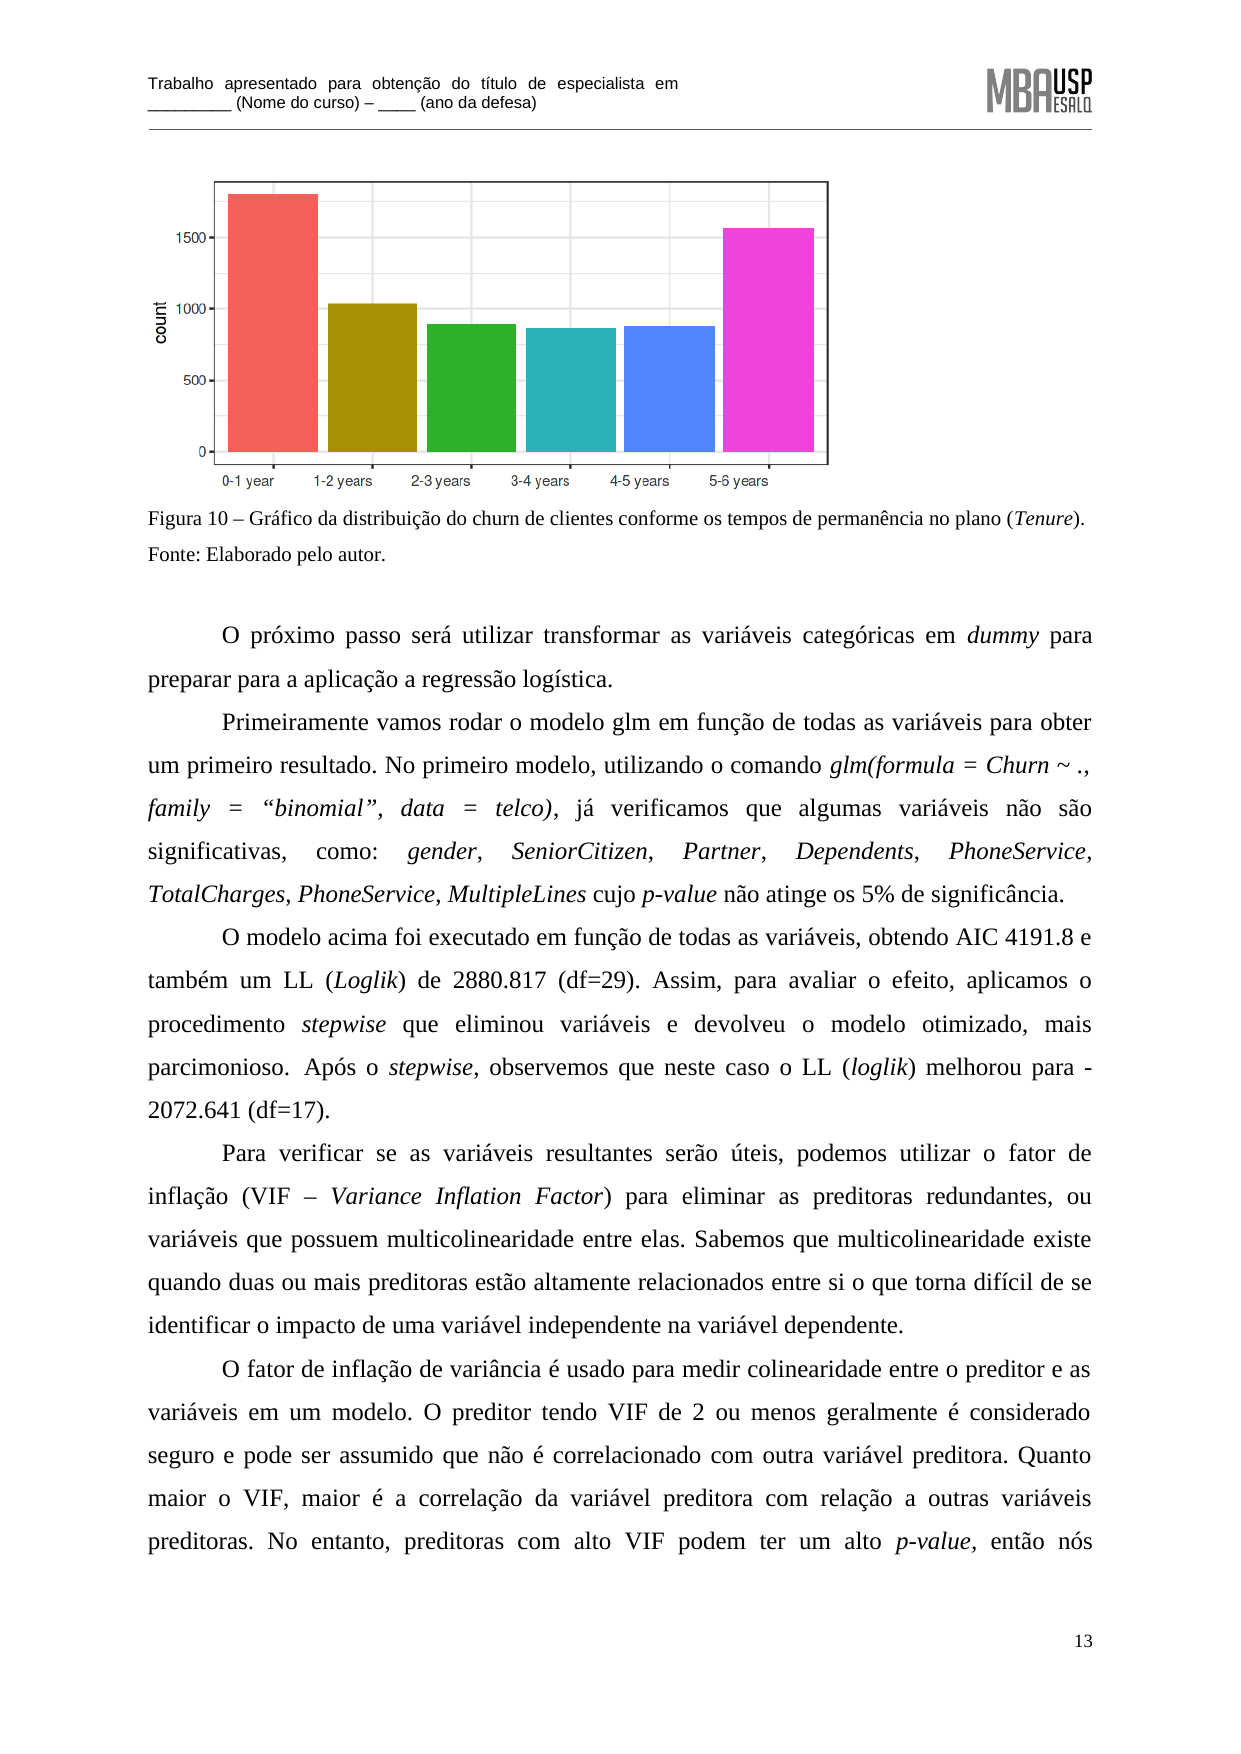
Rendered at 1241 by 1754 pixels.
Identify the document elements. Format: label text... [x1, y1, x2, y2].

list O modelo acima foi executado em função de todas as variáveis, obtendo AIC 4191.8 e também um LL (Loglik) de 2880.817 (df=29). Assim, para avaliar o efeito, aplicamos o procedimento stepwise que eliminou variáveis e devolveu o modelo otimizado, mais parcimonioso. Após o stepwise, observemos que neste caso o LL (loglik) melhorou para -2072.641 (df=17). [148, 922, 1092, 1124]
text Figura 10 – Gráfico da distribuição do churn de clientes conforme os tempos de permanência no plano (Tenure). [148, 505, 1092, 529]
list O próximo passo será utilizar transformar as variáveis categóricas em dummy para preparar para a aplicação a regressão logística. [148, 621, 1092, 692]
text Fonte: Elaborado pelo autor. [148, 541, 1092, 566]
picture [147, 169, 853, 491]
picture [984, 67, 1095, 114]
list Primeiramente vamos rodar o modelo glm em função de todas as variáveis para obter um primeiro resultado. No primeiro modelo, utilizando o comando glm(formula = Churn ~ ., family = “binomial”, data = telco), já verificamos que algumas variáveis não são significativas, como: gender, SeniorCitizen, Partner, Dependents, PhoneService, TotalCharges, PhoneService, MultipleLines cujo p-value não atinge os 5% de significância. [148, 707, 1092, 908]
